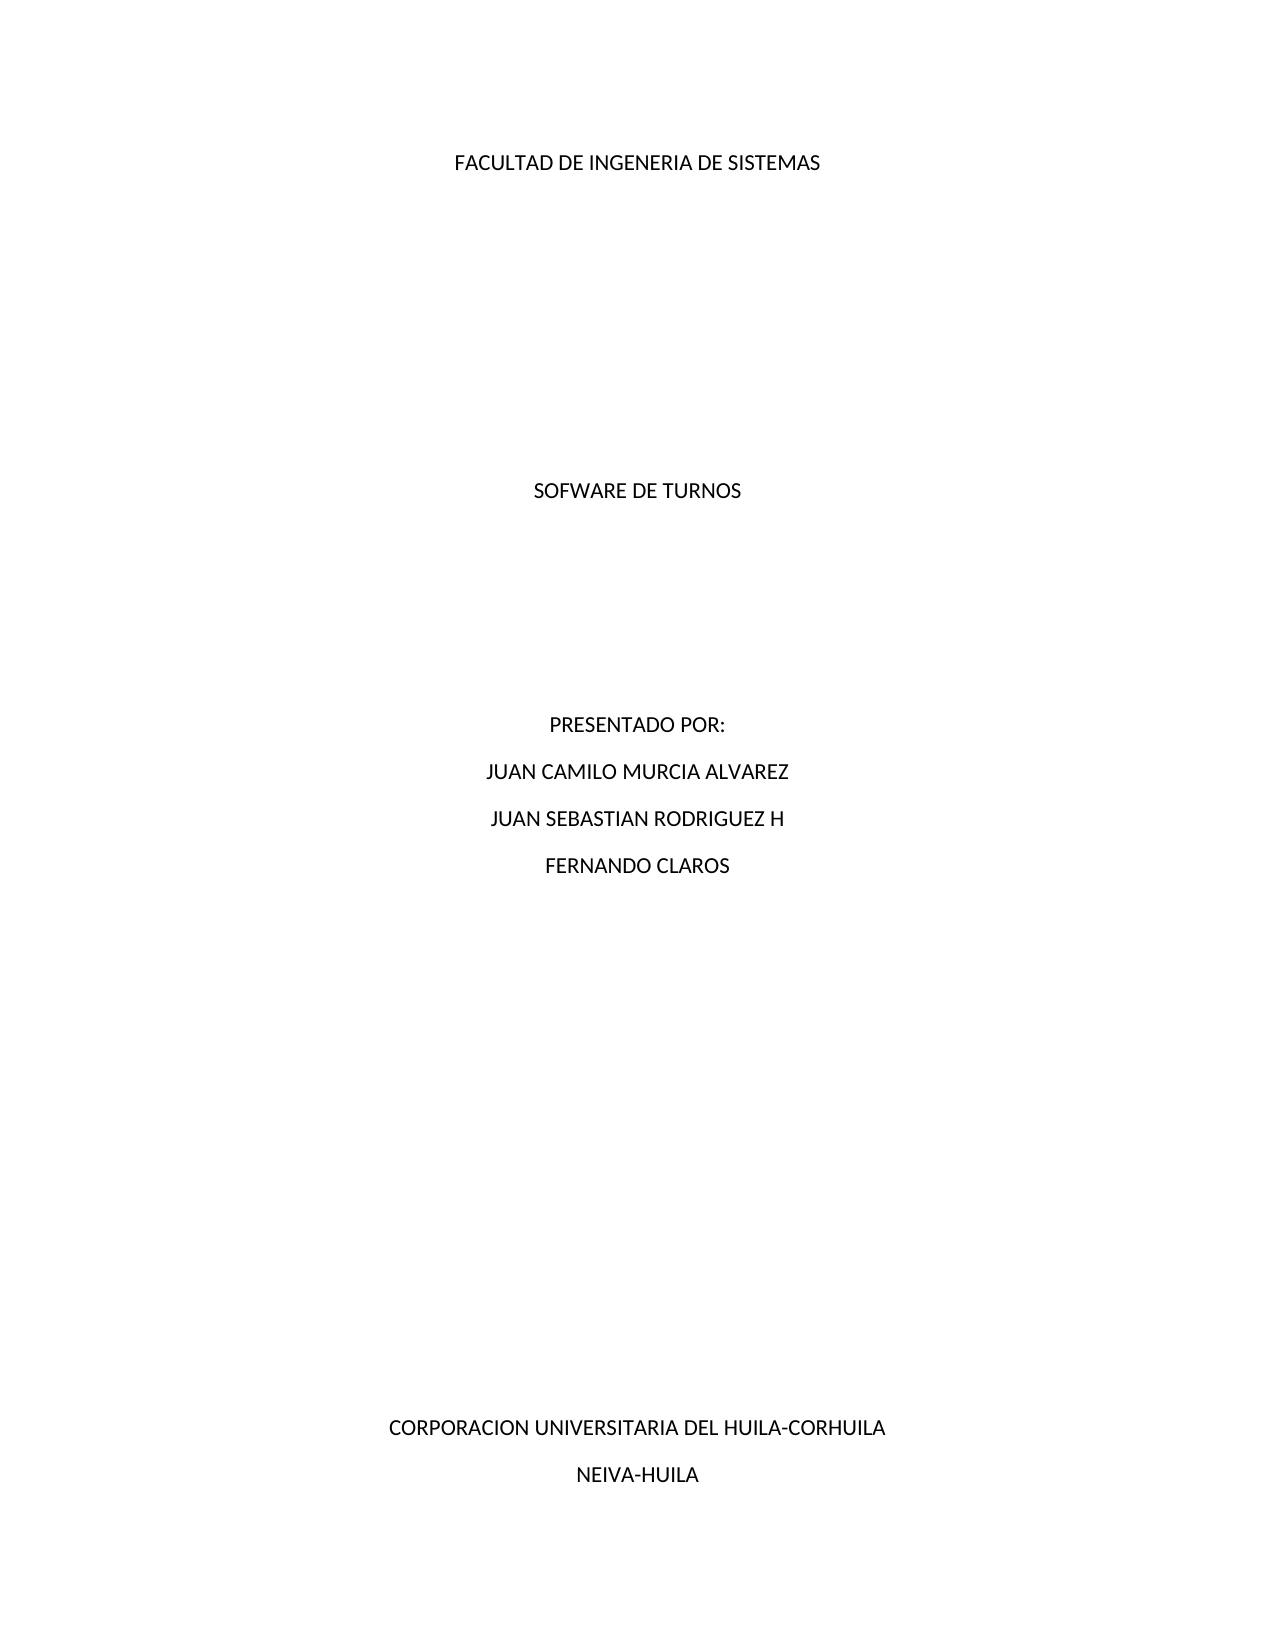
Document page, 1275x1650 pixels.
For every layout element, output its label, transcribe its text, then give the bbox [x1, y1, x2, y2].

text SOFWARE DE TURNOS [177, 476, 1098, 504]
text JUAN CAMILO MURCIA ALVAREZ [177, 757, 1098, 785]
text PRESENTADO POR: [177, 710, 1098, 738]
text FACULTAD DE INGENERIA DE SISTEMAS [177, 148, 1098, 176]
text FERNANDO CLAROS [177, 851, 1098, 879]
text CORPORACION UNIVERSITARIA DEL HUILA-CORHUILA [177, 1413, 1098, 1441]
text NEIVA-HUILA [177, 1460, 1098, 1488]
text JUAN SEBASTIAN RODRIGUEZ H [177, 804, 1098, 832]
